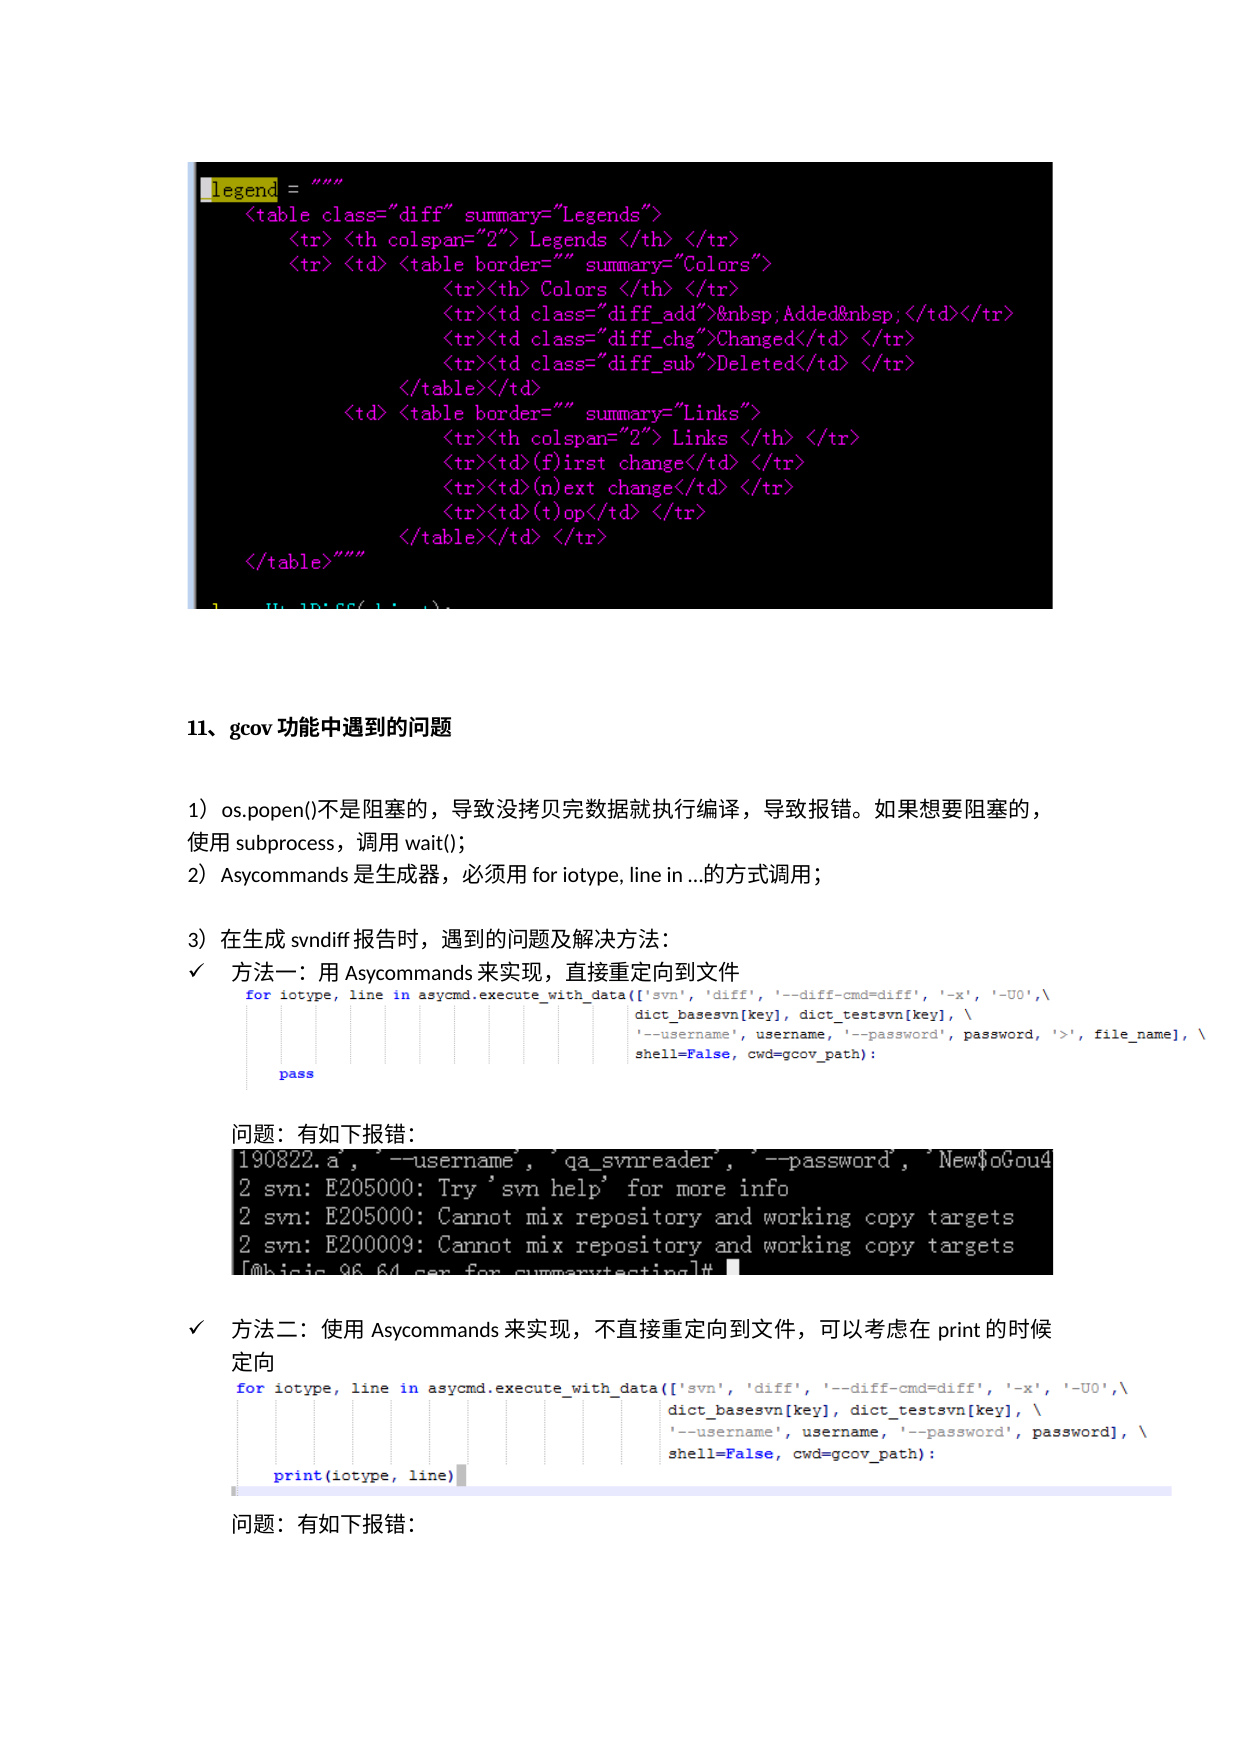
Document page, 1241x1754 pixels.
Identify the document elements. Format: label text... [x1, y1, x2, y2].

list 问题：有如下报错： [231, 1117, 1053, 1149]
text 2）Asycommands是生成器，必须用for iotype, line in …的方式调用； [187, 857, 1053, 889]
picture [231, 1376, 1172, 1496]
picture [231, 986, 1214, 1091]
subtitle 11、gcov功能中遇到的问题 [187, 709, 1053, 742]
list 方法二：使用Asycommands来实现，不直接重定向到文件，可以考虑在print的时候定向 [187, 1312, 1053, 1377]
picture [231, 1149, 1054, 1275]
list 方法一：用Asycommands来实现，直接重定向到文件 [187, 954, 1053, 987]
text 1）os.popen()不是阻塞的，导致没拷贝完数据就执行编译，导致报错。如果想要阻塞的，使用subprocess，调用wait()； [187, 792, 1053, 857]
list 问题：有如下报错： [231, 1507, 1053, 1539]
text 3）在生成svndiff报告时，遇到的问题及解决方法： [187, 922, 1053, 954]
picture [187, 162, 1053, 609]
